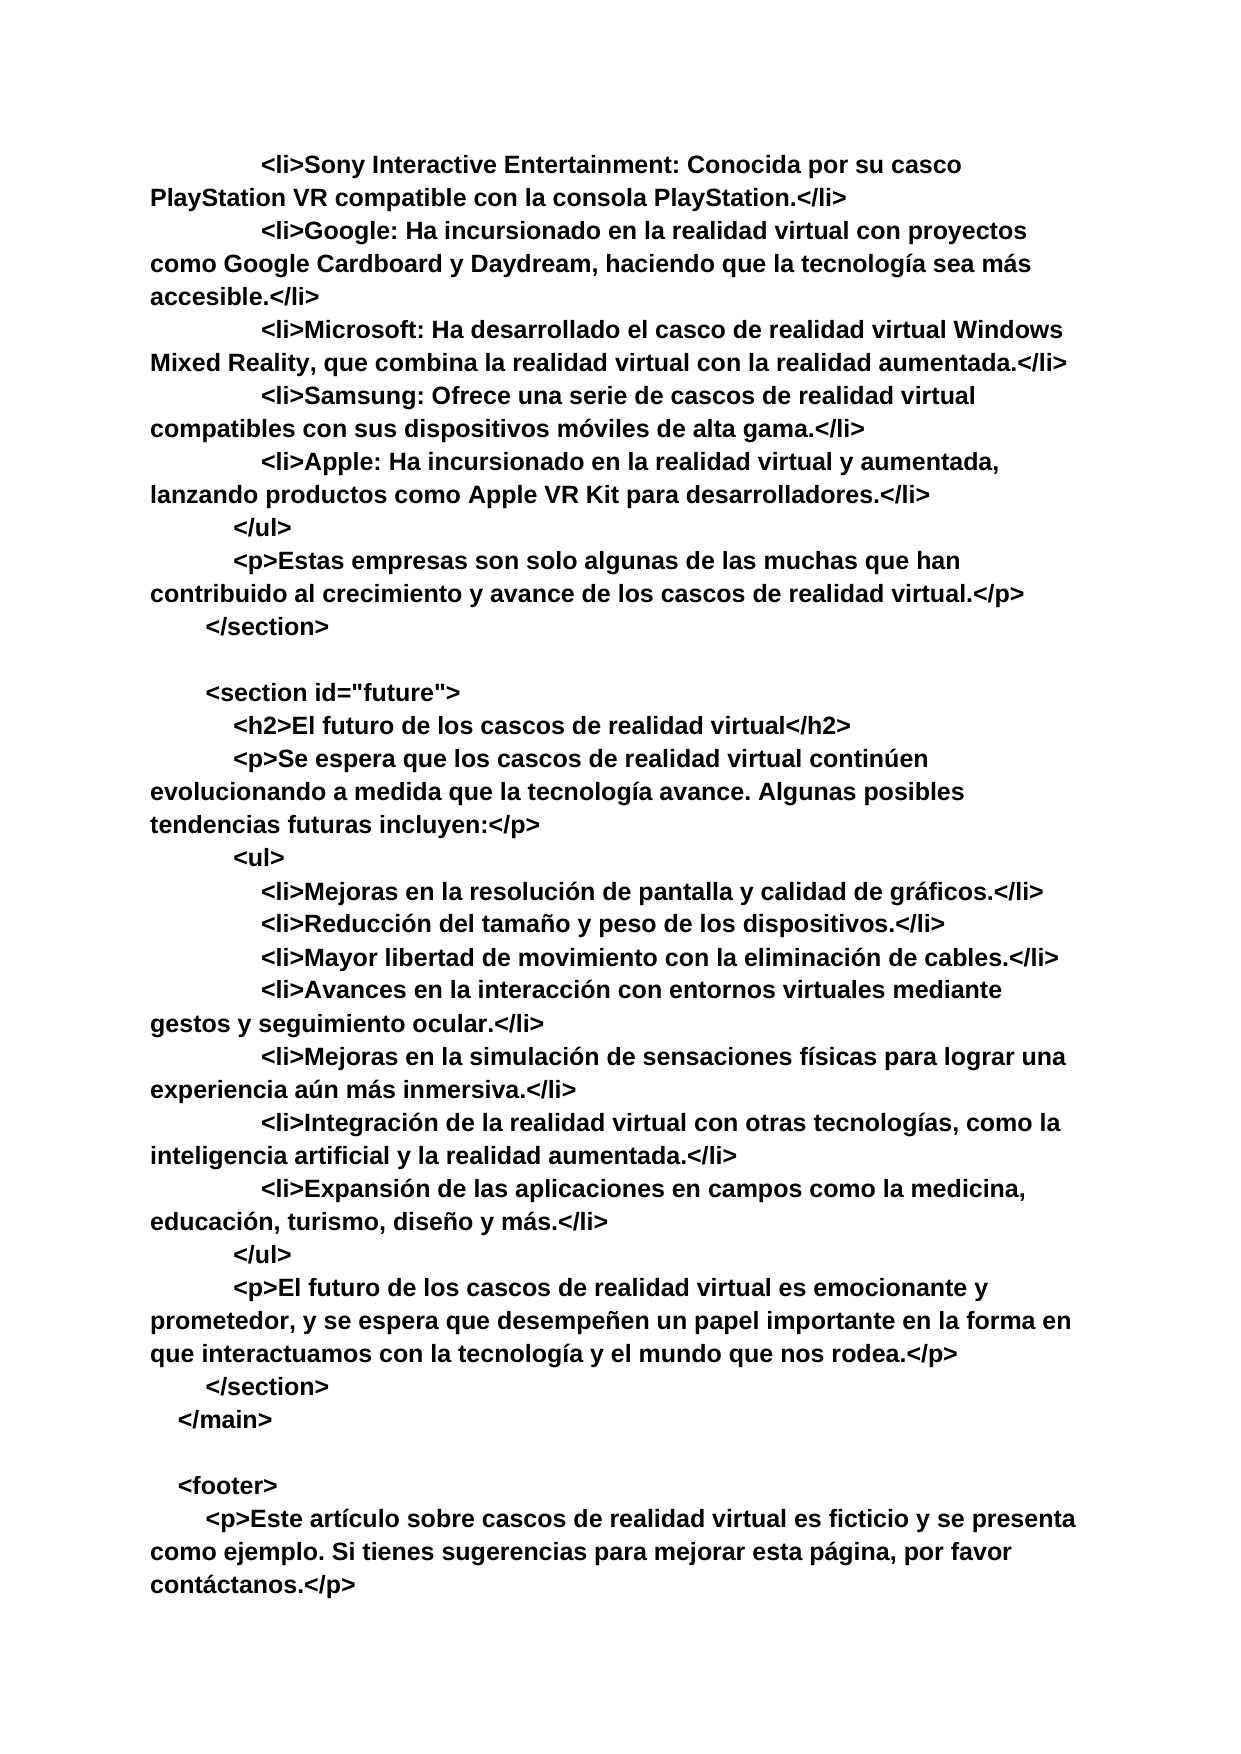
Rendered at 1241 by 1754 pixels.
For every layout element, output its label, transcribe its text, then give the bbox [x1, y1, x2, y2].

text </main> [150, 1405, 1090, 1433]
text <li>Sony Interactive Entertainment: Conocida por su casco PlayStation VR compatible con la consola PlayStation.</li> [150, 150, 1090, 212]
text </section> [150, 1372, 1090, 1401]
text <footer> [150, 1471, 1090, 1499]
text <li>Mayor libertad de movimiento con la eliminación de cables.</li> [150, 942, 1090, 971]
text </section> [150, 612, 1090, 641]
text <li>Avances en la interacción con entornos virtuales mediante gestos y seguimiento ocular.</li> [150, 976, 1090, 1037]
text </ul> [150, 513, 1090, 542]
text <li>Integración de la realidad virtual con otras tecnologías, como la inteligencia artificial y la realidad aumentada.</li> [150, 1108, 1090, 1169]
text <li>Apple: Ha incursionado en la realidad virtual y aumentada, lanzando productos como Apple VR Kit para desarrolladores.</li> [150, 447, 1090, 509]
text <li>Expansión de las aplicaciones en campos como la medicina, educación, turismo, diseño y más.</li> [150, 1174, 1090, 1235]
text <p>Este artículo sobre cascos de realidad virtual es ficticio y se presenta como ejemplo. Si tienes sugerencias para mejorar esta página, por favor contáctanos.</p> [150, 1504, 1090, 1599]
text <li>Mejoras en la resolución de pantalla y calidad de gráficos.</li> [150, 876, 1090, 905]
text <h2>El futuro de los cascos de realidad virtual</h2> [150, 711, 1090, 740]
text <li>Microsoft: Ha desarrollado el casco de realidad virtual Windows Mixed Reality, que combina la realidad virtual con la realidad aumentada.</li> [150, 315, 1090, 377]
text <li>Reducción del tamaño y peso de los dispositivos.</li> [150, 909, 1090, 938]
text <p>Se espera que los cascos de realidad virtual continúen evolucionando a medida que la tecnología avance. Algunas posibles tendencias futuras incluyen:</p> [150, 744, 1090, 839]
text <li>Google: Ha incursionado en la realidad virtual con proyectos como Google Cardboard y Daydream, haciendo que la tecnología sea más accesible.</li> [150, 216, 1090, 311]
text <ul> [150, 843, 1090, 872]
text </ul> [150, 1240, 1090, 1268]
text <p>Estas empresas son solo algunas de las muchas que han contribuido al crecimiento y avance de los cascos de realidad virtual.</p> [150, 546, 1090, 608]
text <section id="future"> [150, 678, 1090, 707]
text <p>El futuro de los cascos de realidad virtual es emocionante y prometedor, y se espera que desempeñen un papel importante en la forma en que interactuamos con la tecnología y el mundo que nos rodea.</p> [150, 1273, 1090, 1367]
text <li>Samsung: Ofrece una serie de cascos de realidad virtual compatibles con sus dispositivos móviles de alta gama.</li> [150, 381, 1090, 443]
text <li>Mejoras en la simulación de sensaciones físicas para lograr una experiencia aún más inmersiva.</li> [150, 1042, 1090, 1103]
